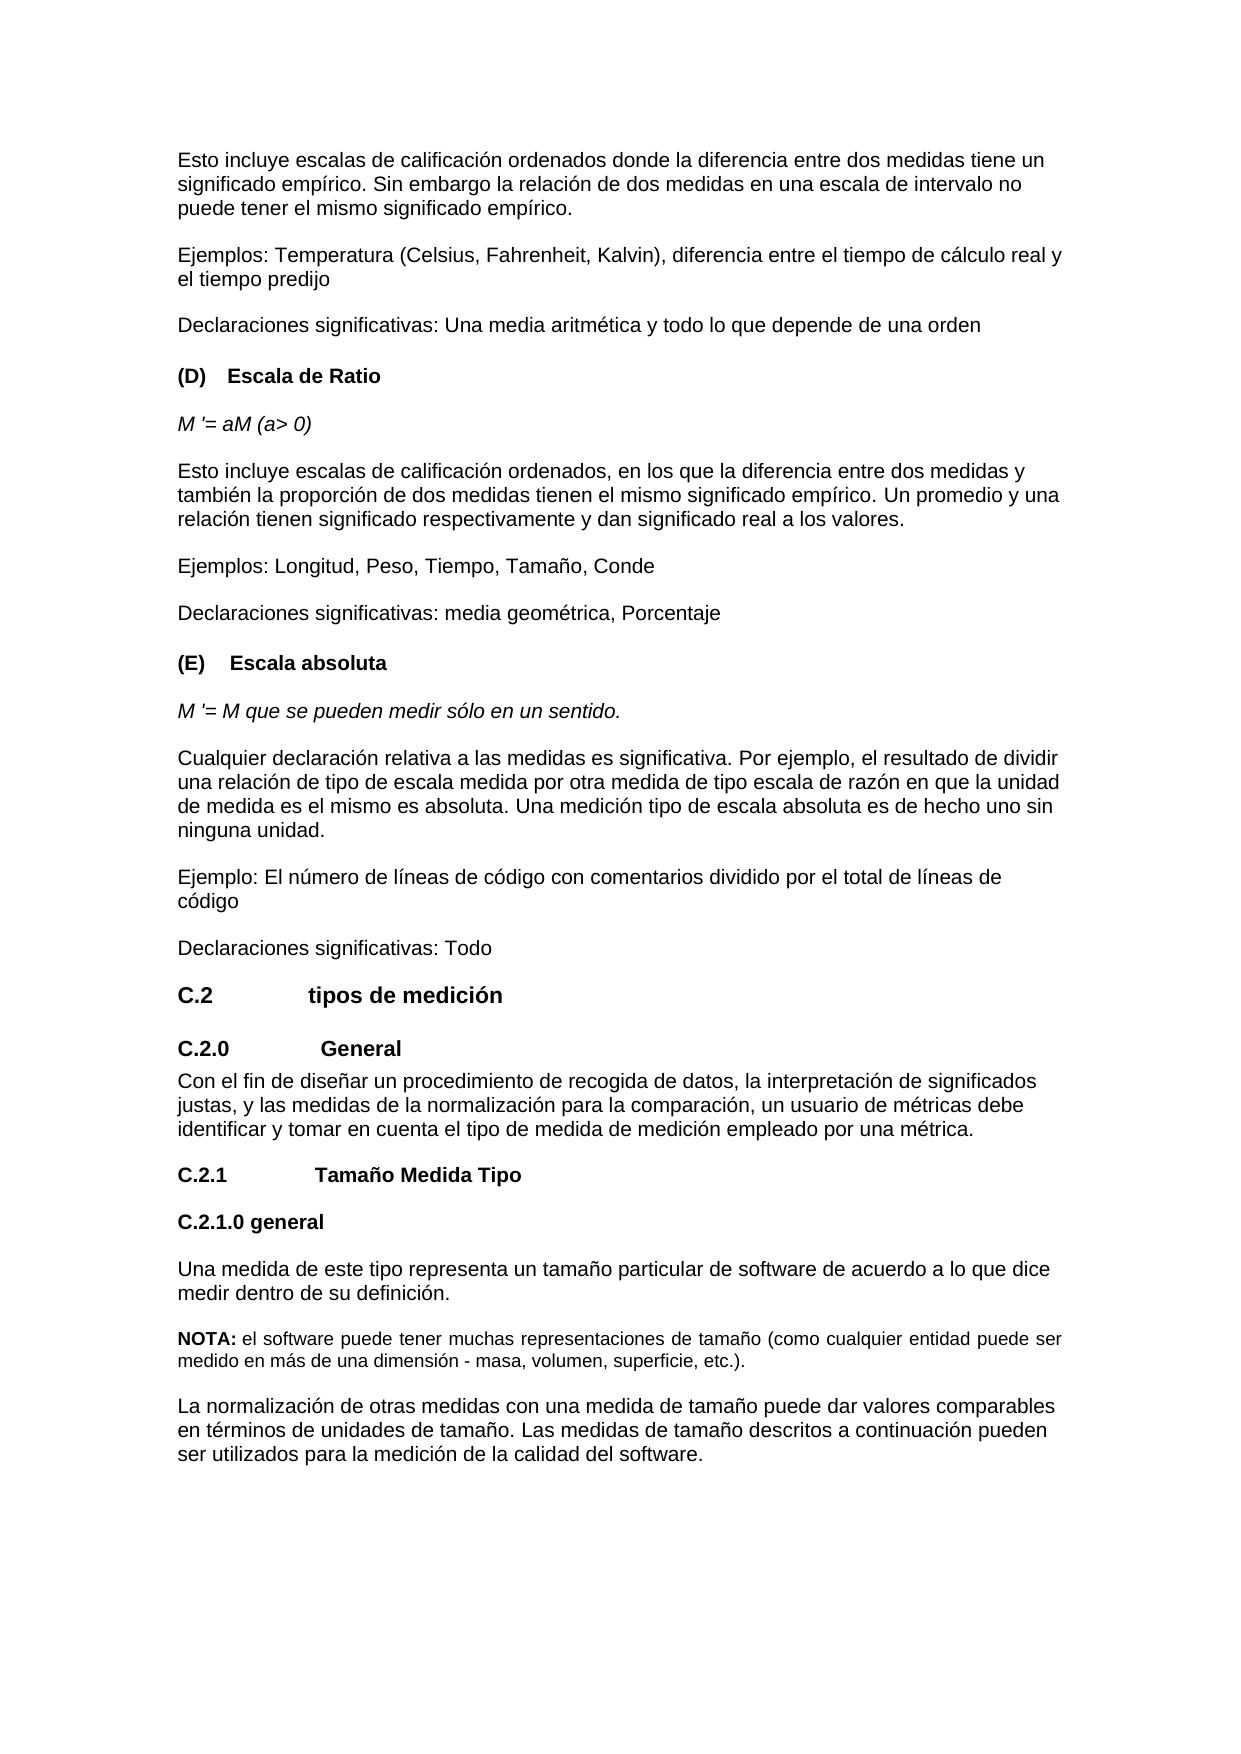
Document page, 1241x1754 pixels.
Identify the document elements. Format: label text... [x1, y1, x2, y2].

text C.2.1 Tamaño Medida Tipo [177, 1163, 1063, 1187]
text C.2.0 General [177, 1033, 1063, 1062]
text Declaraciones significativas: media geométrica, Porcentaje [177, 600, 1063, 624]
text Esto incluye escalas de calificación ordenados, en los que la diferencia entre dos medidas y también la proporción de dos medidas tienen el mismo significado empírico. Un promedio y una relación tienen significado respectivamente y dan significado real a los valores. [177, 459, 1063, 531]
text Con el fin de diseñar un procedimiento de recogida de datos, la interpretación de significados justas, y las medidas de la normalización para la comparación, un usuario de métricas debe identificar y tomar en cuenta el tipo de medida de medición empleado por una métrica. [177, 1068, 1063, 1140]
text NOTA: el software puede tener muchas representaciones de tamaño (como cualquier entidad puede ser medido en más de una dimensión - masa, volumen, superficie, etc.). [177, 1328, 1063, 1371]
text Ejemplos: Temperatura (Celsius, Fahrenheit, Kalvin), diferencia entre el tiempo de cálculo real y el tiempo predijo [177, 242, 1063, 290]
text Esto incluye escalas de calificación ordenados donde la diferencia entre dos medidas tiene un significado empírico. Sin embargo la relación de dos medidas en una escala de intervalo no puede tener el mismo significado empírico. [177, 148, 1063, 219]
text M '= M que se pueden medir sólo en un sentido. [177, 699, 1063, 723]
text M '= aM (a> 0) [177, 412, 1063, 436]
text (E) Escala absoluta [177, 647, 1063, 676]
text Ejemplo: El número de líneas de código con comentarios dividido por el total de líneas de código [177, 864, 1063, 912]
text C.2 tipos de medición [177, 982, 1063, 1008]
text Una medida de este tipo representa un tamaño particular de software de acuerdo a lo que dice medir dentro de su definición. [177, 1257, 1063, 1305]
text Declaraciones significativas: Todo [177, 935, 1063, 959]
text Declaraciones significativas: Una media aritmética y todo lo que depende de una orden [177, 313, 1063, 337]
text Ejemplos: Longitud, Peso, Tiempo, Tamaño, Conde [177, 553, 1063, 577]
text (D) Escala de Ratio [177, 360, 1063, 389]
text Cualquier declaración relativa a las medidas es significativa. Por ejemplo, el resultado de dividir una relación de tipo de escala medida por otra medida de tipo escala de razón en que la unidad de medida es el mismo es absoluta. Una medición tipo de escala absoluta es de hecho uno sin ninguna unidad. [177, 746, 1063, 842]
text C.2.1.0 general [177, 1210, 1063, 1234]
text La normalización de otras medidas con una medida de tamaño puede dar valores comparables en términos de unidades de tamaño. Las medidas de tamaño descritos a continuación pueden ser utilizados para la medición de la calidad del software. [177, 1394, 1063, 1466]
